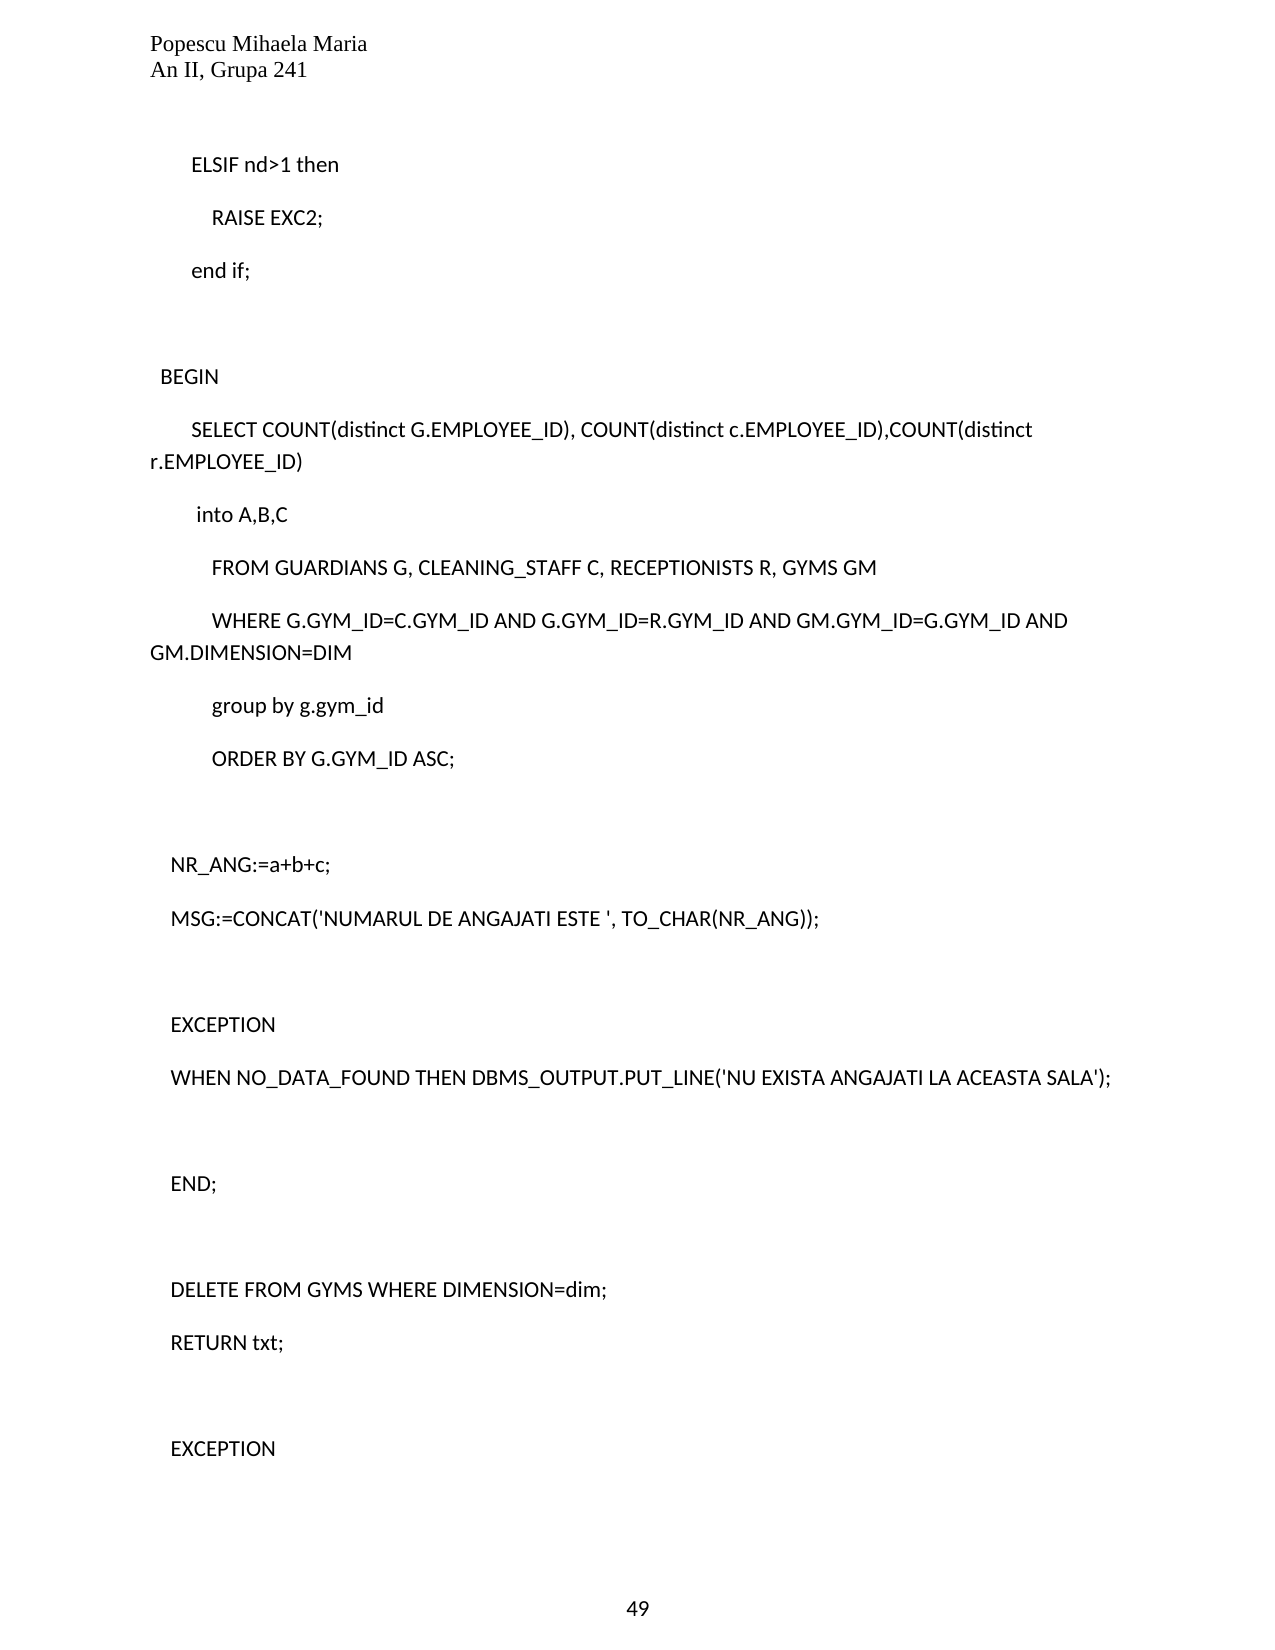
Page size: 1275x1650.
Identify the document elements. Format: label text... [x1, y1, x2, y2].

text FROM GUARDIANS G, CLEANING_STAFF C, RECEPTIONISTS R, GYMS GM [150, 553, 1125, 581]
text end if; [150, 256, 1125, 284]
text RAISE EXC2; [150, 203, 1125, 231]
text ELSIF nd>1 then [150, 150, 1125, 178]
text group by g.gym_id [150, 692, 1125, 719]
text MSG:=CONCAT('NUMARUL DE ANGAJATI ESTE ', TO_CHAR(NR_ANG)); [150, 904, 1125, 932]
text EXCEPTION [150, 1010, 1125, 1038]
text ORDER BY G.GYM_ID ASC; [150, 744, 1125, 773]
text WHERE G.GYM_ID=C.GYM_ID AND G.GYM_ID=R.GYM_ID AND GM.GYM_ID=G.GYM_ID AND GM.DIMENSION=DIM [150, 606, 1125, 667]
text DELETE FROM GYMS WHERE DIMENSION=dim; [150, 1275, 1125, 1303]
text SELECT COUNT(distinct G.EMPLOYEE_ID), COUNT(distinct c.EMPLOYEE_ID),COUNT(distinct r.EMPLOYEE_ID) [150, 415, 1125, 475]
text WHEN NO_DATA_FOUND THEN DBMS_OUTPUT.PUT_LINE('NU EXISTA ANGAJATI LA ACEASTA SALA'); [150, 1063, 1125, 1091]
text into A,B,C [150, 500, 1125, 528]
text EXCEPTION [150, 1434, 1125, 1462]
text NR_ANG:=a+b+c; [150, 851, 1125, 879]
text END; [150, 1169, 1125, 1197]
text BEGIN [150, 362, 1125, 390]
text RETURN txt; [150, 1328, 1125, 1356]
